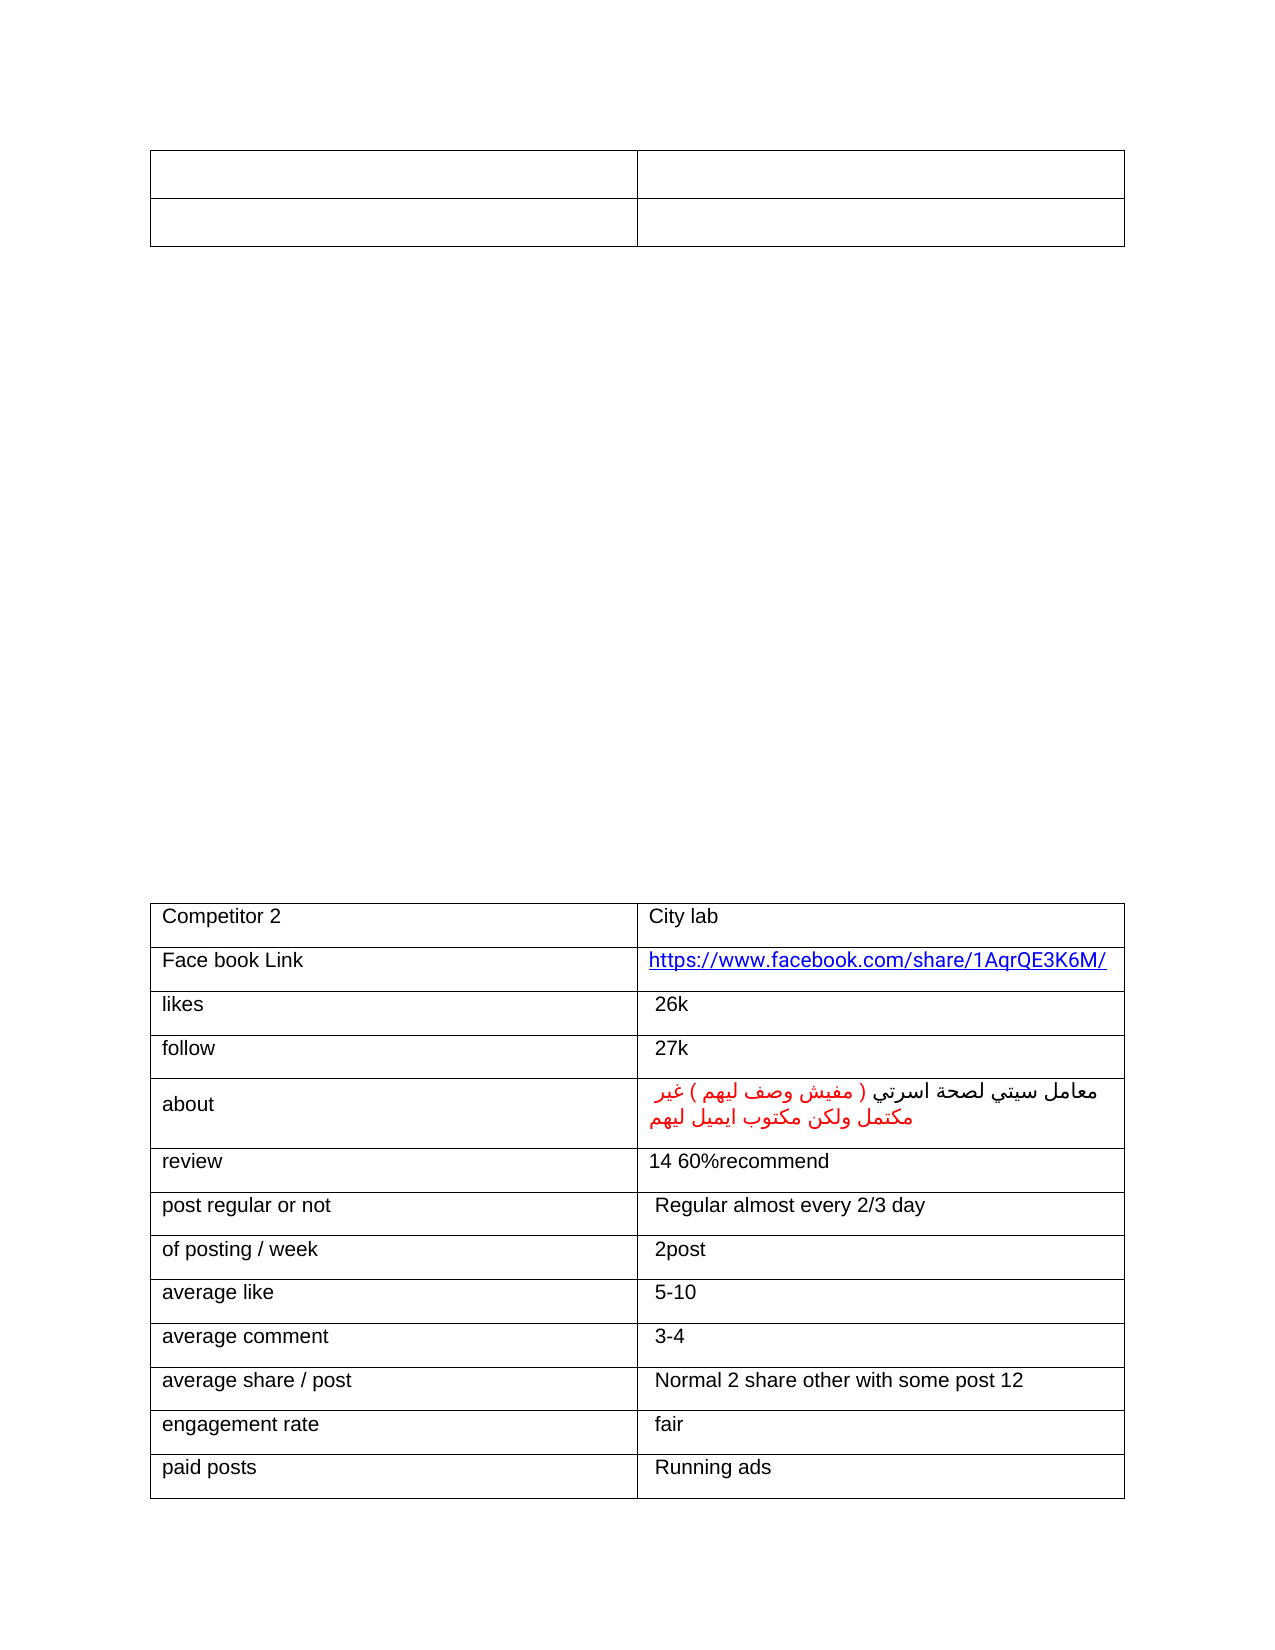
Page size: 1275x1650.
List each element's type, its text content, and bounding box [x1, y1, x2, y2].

table_cell 5-10 [638, 1280, 1124, 1323]
table_cell 14 60%recommend [638, 1149, 1124, 1192]
table_cell engagement rate [151, 1411, 637, 1454]
table_cell 26k [638, 992, 1124, 1034]
table_cell [638, 151, 1124, 198]
table_cell Normal 2 share other with some post 12 [638, 1368, 1124, 1410]
table_cell average share / post [151, 1368, 637, 1410]
table_cell [638, 199, 1124, 246]
table_cell follow [151, 1036, 637, 1078]
table_cell Running ads [638, 1455, 1124, 1498]
table_cell 27k [638, 1036, 1124, 1078]
table_cell [151, 199, 637, 246]
table_cell of posting / week [151, 1236, 637, 1279]
table_cell review [151, 1149, 637, 1192]
table_cell average like [151, 1280, 637, 1323]
table_cell average comment [151, 1324, 637, 1367]
table_cell paid posts [151, 1455, 637, 1498]
table_cell https://www.facebook.com/share/1AqrQE3K6M/ [638, 948, 1124, 991]
table_cell 2post [638, 1236, 1124, 1279]
table_header City lab [638, 904, 1124, 947]
table_header Competitor 2 [151, 904, 637, 947]
table_cell about [151, 1079, 637, 1148]
table_cell post regular or not [151, 1193, 637, 1235]
table_cell Face book Link [151, 948, 637, 991]
table_cell Regular almost every 2/3 day [638, 1193, 1124, 1235]
table_cell [151, 151, 637, 198]
table_cell fair [638, 1411, 1124, 1454]
table_cell 3-4 [638, 1324, 1124, 1367]
table_cell likes [151, 992, 637, 1034]
table_cell معامل سيتي لصحة اسرتي ( مفيش وصف ليهم ) غير مكتمل ولكن مكتوب ايميل ليهم [638, 1079, 1124, 1148]
